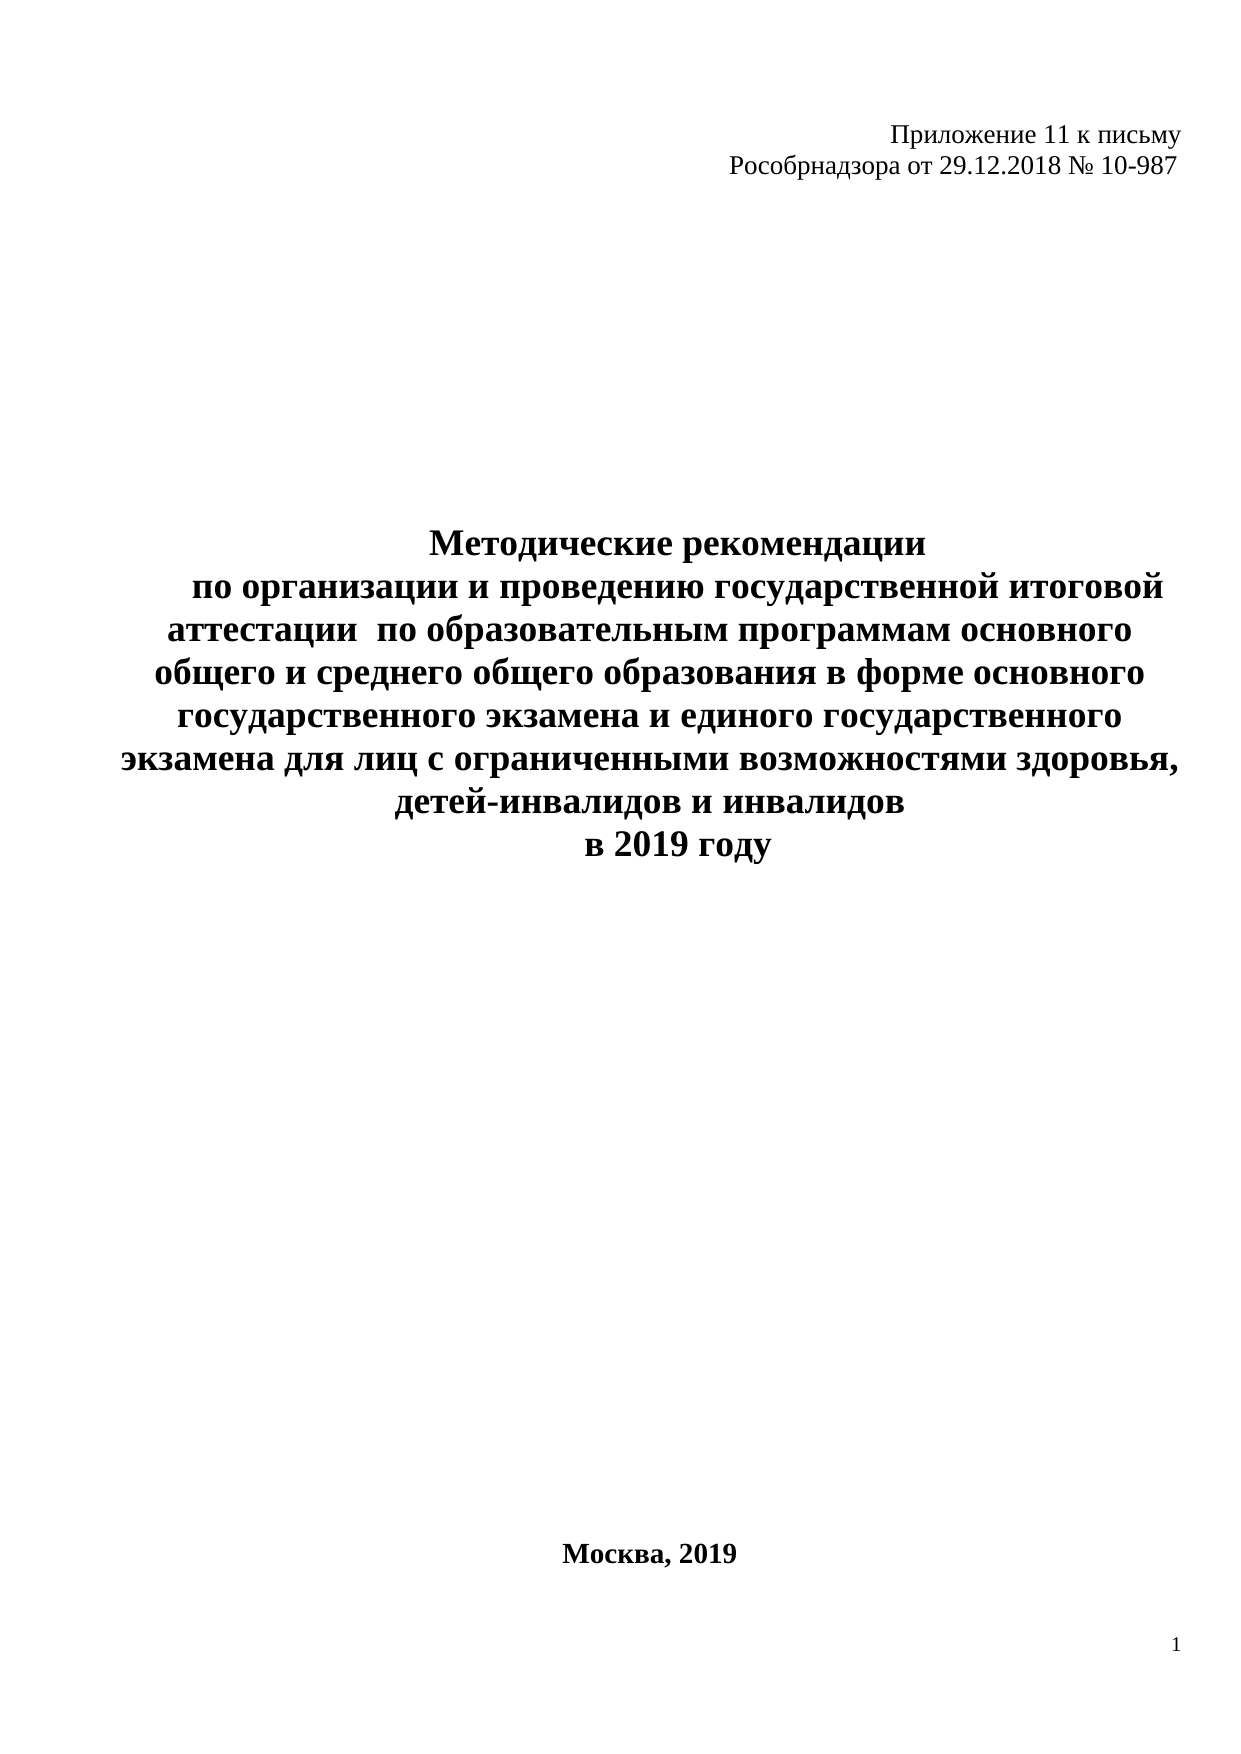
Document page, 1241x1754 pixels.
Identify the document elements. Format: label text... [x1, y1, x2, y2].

text Методические рекомендации [118, 520, 1181, 563]
text Рособрнадзора от 29.12.2018 № 10-987 [118, 149, 1181, 180]
text Москва, 2019 [118, 1536, 1181, 1569]
text Приложение 11 к письму [118, 118, 1181, 149]
text в 2019 году [118, 822, 1181, 865]
text по организации и проведению государственной итоговой аттестации по образовательным программам основного общего и среднего общего образования в форме основного государственного экзамена и единого государственного экзамена для лиц с ограниченными возможностями здоровья, детей-инвалидов и инвалидов [118, 563, 1181, 822]
